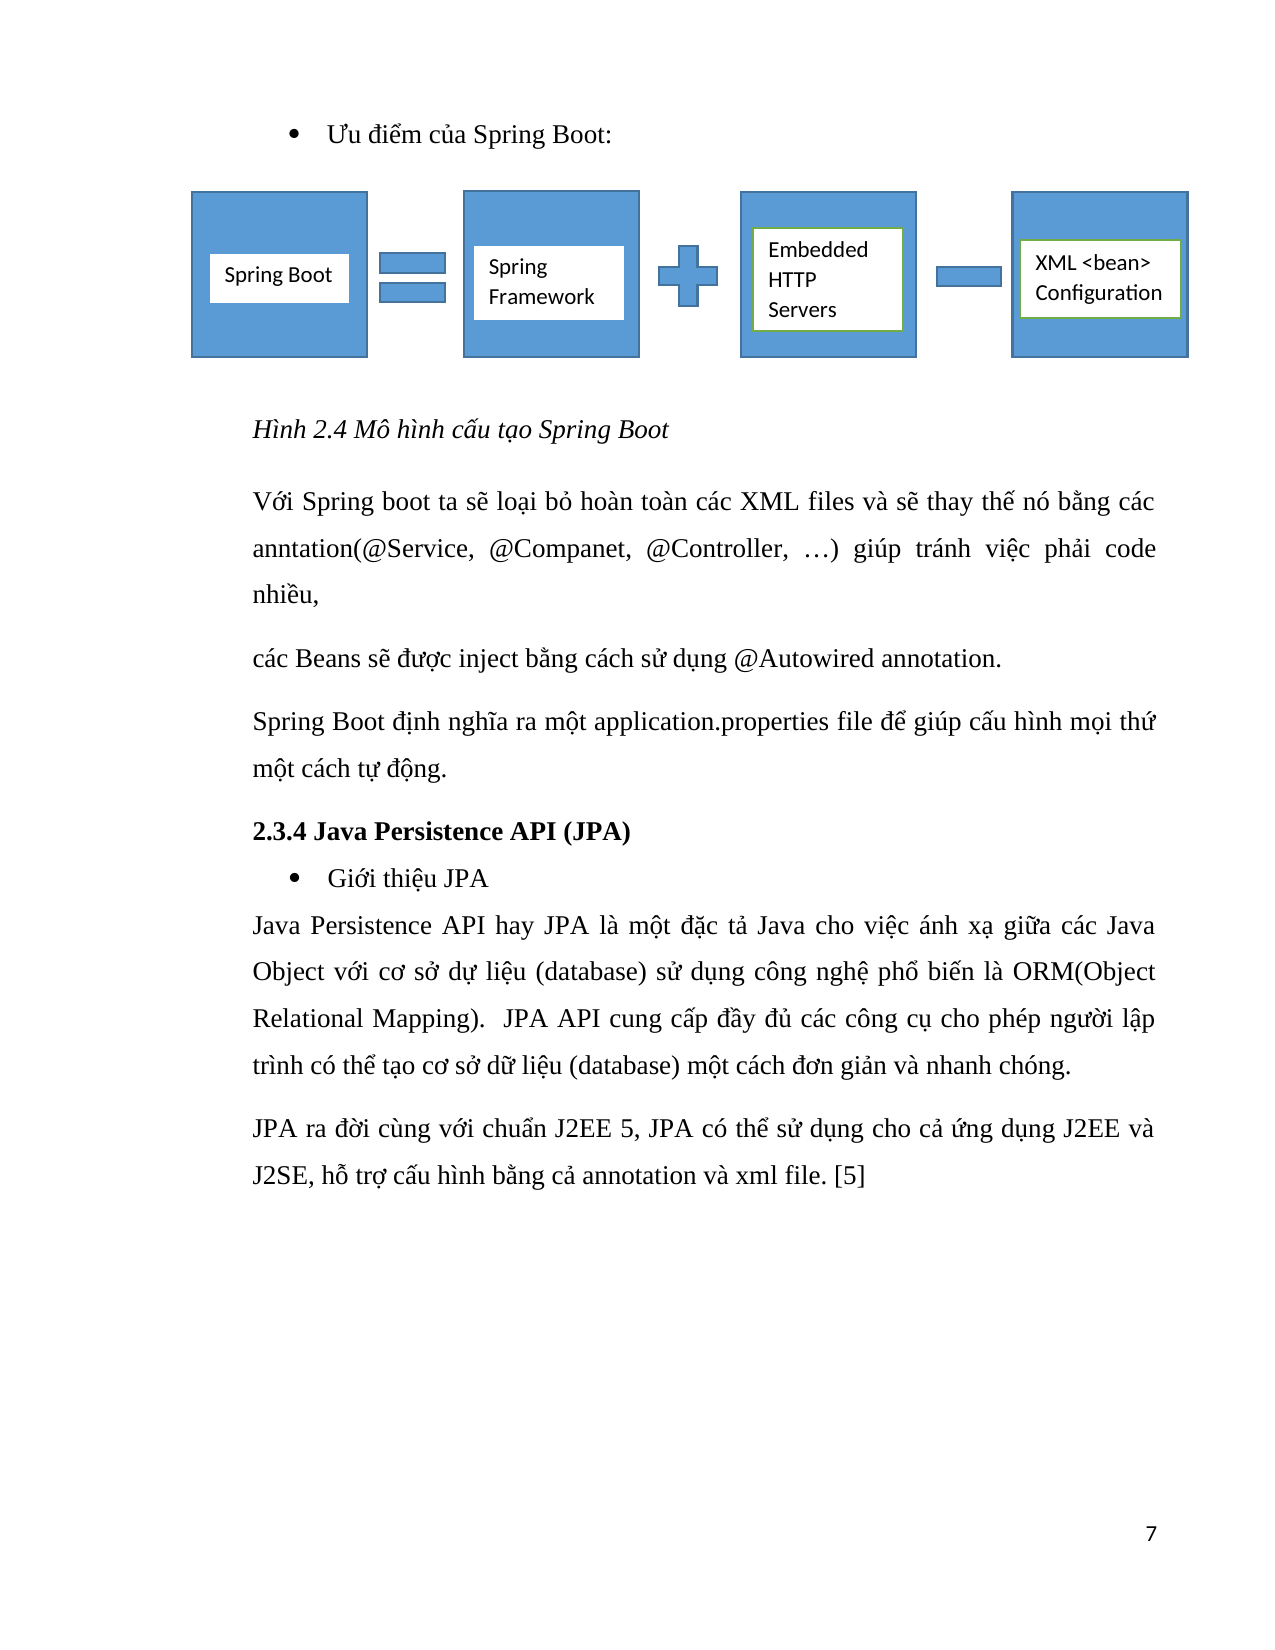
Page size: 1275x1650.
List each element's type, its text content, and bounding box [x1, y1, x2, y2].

text Với Spring boot ta sẽ loại bỏ hoàn toàn các XML files và sẽ thay thế nó bằng các anntation(@Service, @Companet, @Controller, …) giúp tránh việc phải code nhiều, [252, 485, 1157, 609]
list Ưu điểm của Spring Boot: [289, 118, 1157, 149]
text JPA ra đời cùng với chuẩn J2EE 5, JPA có thể sử dụng cho cả ứng dụng J2EE và J2SE, hỗ trợ cấu hình bằng cả annotation và xml file. [5] [252, 1112, 1157, 1190]
text Hình 2.4 Mô hình cấu tạo Spring Boot [252, 413, 1157, 444]
text Java Persistence API hay JPA là một đặc tả Java cho việc ánh xạ giữa các Java Object với cơ sở dự liệu (database) sử dụng công nghệ phổ biến là ORM(Object Relational Mapping). JPA API cung cấp đầy đủ các công cụ cho phép người lập trình có thể tạo cơ sở dữ liệu (database) một cách đơn giản và nhanh chóng. [252, 909, 1157, 1080]
list Java Persistence API (JPA) [252, 815, 1157, 846]
text Spring Boot định nghĩa ra một application.properties file để giúp cấu hình mọi thứ một cách tự động. [252, 705, 1157, 783]
text các Beans sẽ được inject bằng cách sử dụng @Autowired annotation. [252, 642, 1157, 673]
list Giới thiệu JPA [290, 862, 1157, 893]
